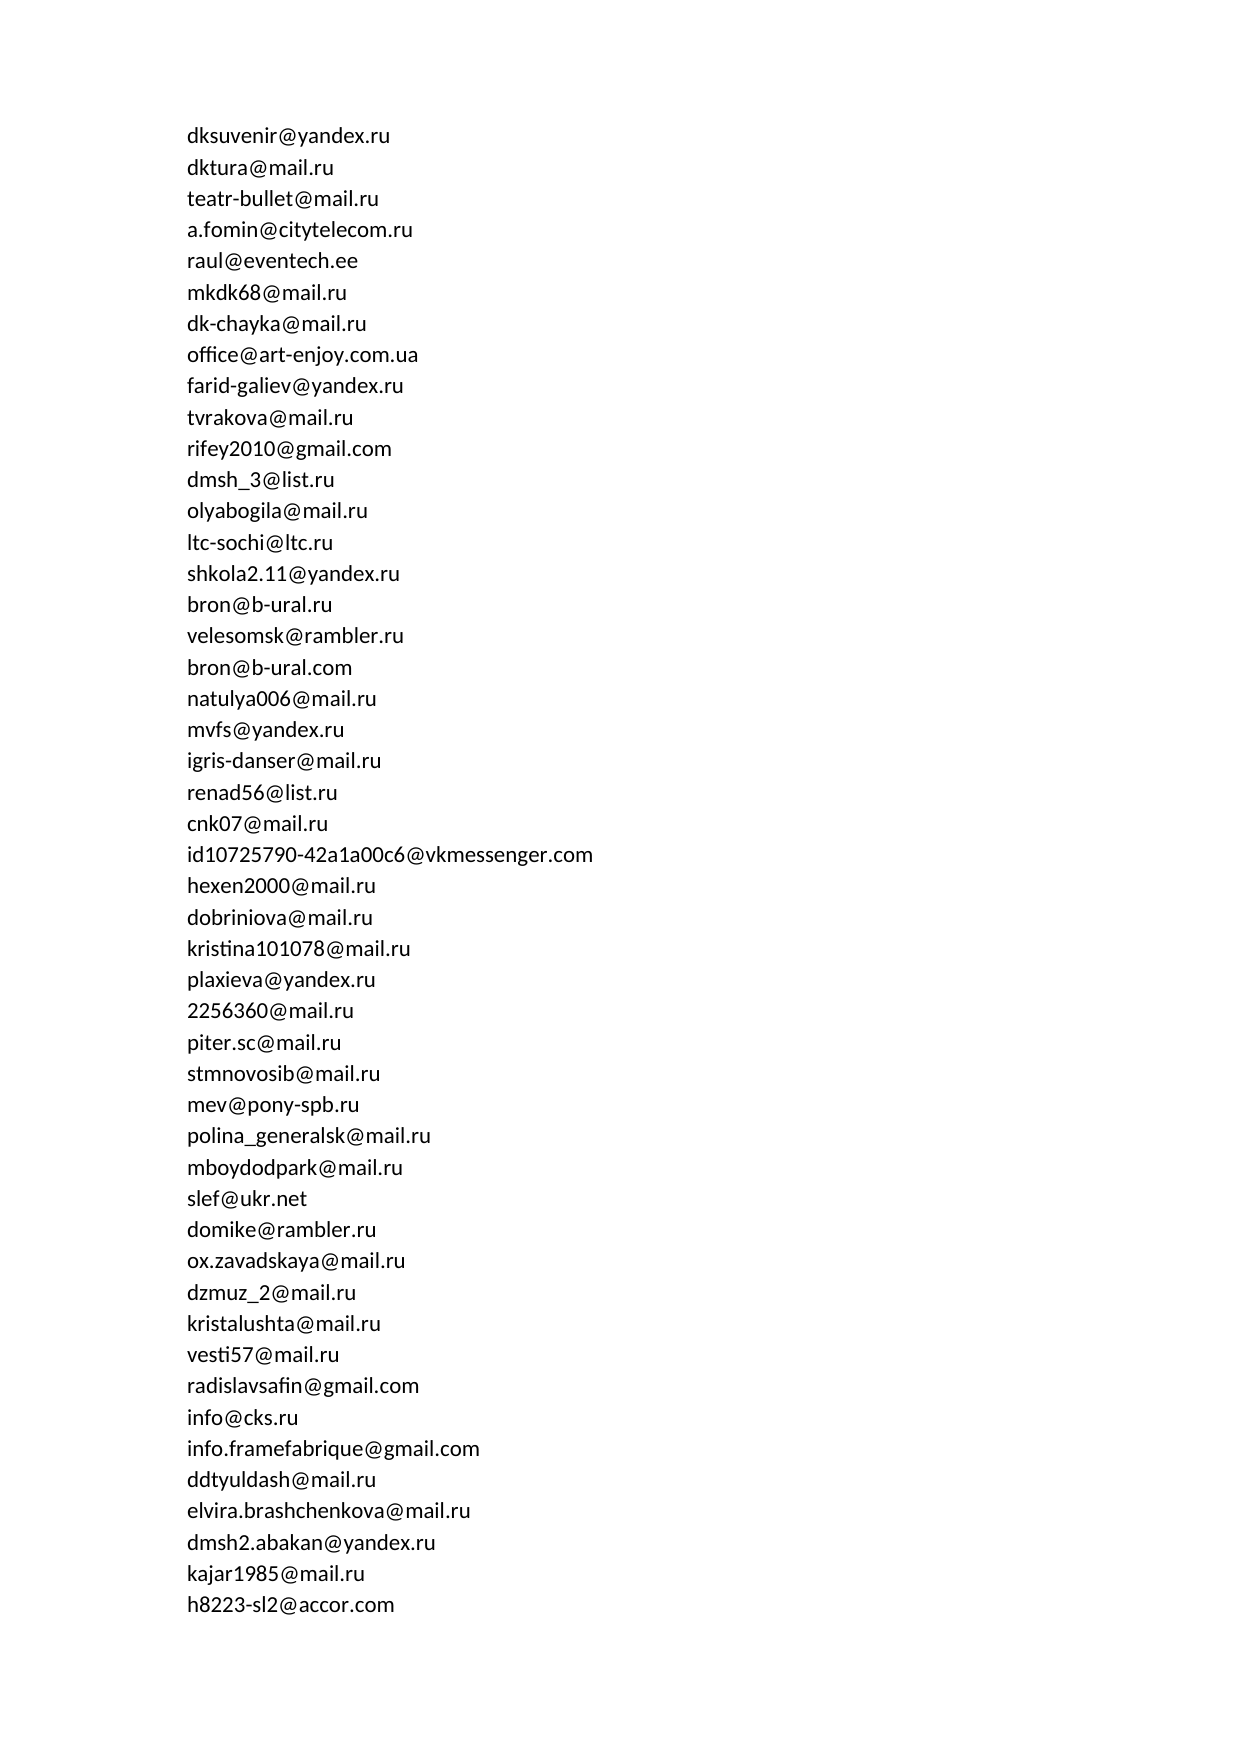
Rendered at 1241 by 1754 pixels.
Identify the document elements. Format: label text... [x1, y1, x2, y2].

table_cell radislavsafin@gmail.com [176, 1368, 1153, 1399]
table_cell info.framefabrique@gmail.com [176, 1431, 1153, 1462]
table_cell natulya006@mail.ru [176, 681, 1153, 712]
table_cell kristina101078@mail.ru [176, 931, 1153, 962]
table_cell piter.sc@mail.ru [176, 1024, 1153, 1056]
table_cell bron@b-ural.ru [176, 587, 1153, 618]
table_cell mkdk68@mail.ru [176, 274, 1153, 306]
table_cell dksuvenir@yandex.ru [176, 118, 1153, 149]
table_cell tvrakova@mail.ru [176, 399, 1153, 431]
table_cell mboydodpark@mail.ru [176, 1149, 1153, 1181]
table_cell renad56@list.ru [176, 774, 1153, 806]
table_cell mev@pony-spb.ru [176, 1087, 1153, 1118]
table_cell dzmuz_2@mail.ru [176, 1274, 1153, 1306]
table_cell domike@rambler.ru [176, 1212, 1153, 1243]
table_cell ltc-sochi@ltc.ru [176, 524, 1153, 556]
table_cell vesti57@mail.ru [176, 1337, 1153, 1368]
table_cell velesomsk@rambler.ru [176, 618, 1153, 649]
table_cell shkola2.11@yandex.ru [176, 556, 1153, 587]
table_cell kajar1985@mail.ru [176, 1556, 1153, 1587]
table_cell raul@eventech.ee [176, 243, 1153, 274]
table_cell h8223-sl2@accor.com [176, 1587, 1153, 1618]
table_cell olyabogila@mail.ru [176, 493, 1153, 524]
table_cell polina_generalsk@mail.ru [176, 1118, 1153, 1149]
table_cell dobriniova@mail.ru [176, 899, 1153, 931]
table_cell dktura@mail.ru [176, 149, 1153, 181]
table_cell teatr-bullet@mail.ru [176, 181, 1153, 212]
table_cell dmsh2.abakan@yandex.ru [176, 1524, 1153, 1556]
table_cell farid-galiev@yandex.ru [176, 368, 1153, 399]
table_cell kristalushta@mail.ru [176, 1306, 1153, 1337]
table_cell stmnovosib@mail.ru [176, 1056, 1153, 1087]
table_cell office@art-enjoy.com.ua [176, 337, 1153, 368]
table_cell plaxieva@yandex.ru [176, 962, 1153, 993]
table_cell info@cks.ru [176, 1399, 1153, 1431]
table_cell hexen2000@mail.ru [176, 868, 1153, 899]
table_cell bron@b-ural.com [176, 649, 1153, 681]
table_cell 2256360@mail.ru [176, 993, 1153, 1024]
table_cell id10725790-42a1a00c6@vkmessenger.com [176, 837, 1153, 868]
table_cell mvfs@yandex.ru [176, 712, 1153, 743]
table_cell dmsh_3@list.ru [176, 462, 1153, 493]
table_cell ox.zavadskaya@mail.ru [176, 1243, 1153, 1274]
table_cell igris-danser@mail.ru [176, 743, 1153, 774]
table_cell rifey2010@gmail.com [176, 431, 1153, 462]
table_cell ddtyuldash@mail.ru [176, 1462, 1153, 1493]
table_cell a.fomin@citytelecom.ru [176, 212, 1153, 243]
table_cell dk-chayka@mail.ru [176, 306, 1153, 337]
table_cell slef@ukr.net [176, 1181, 1153, 1212]
table_cell cnk07@mail.ru [176, 806, 1153, 837]
table_cell elvira.brashchenkova@mail.ru [176, 1493, 1153, 1524]
